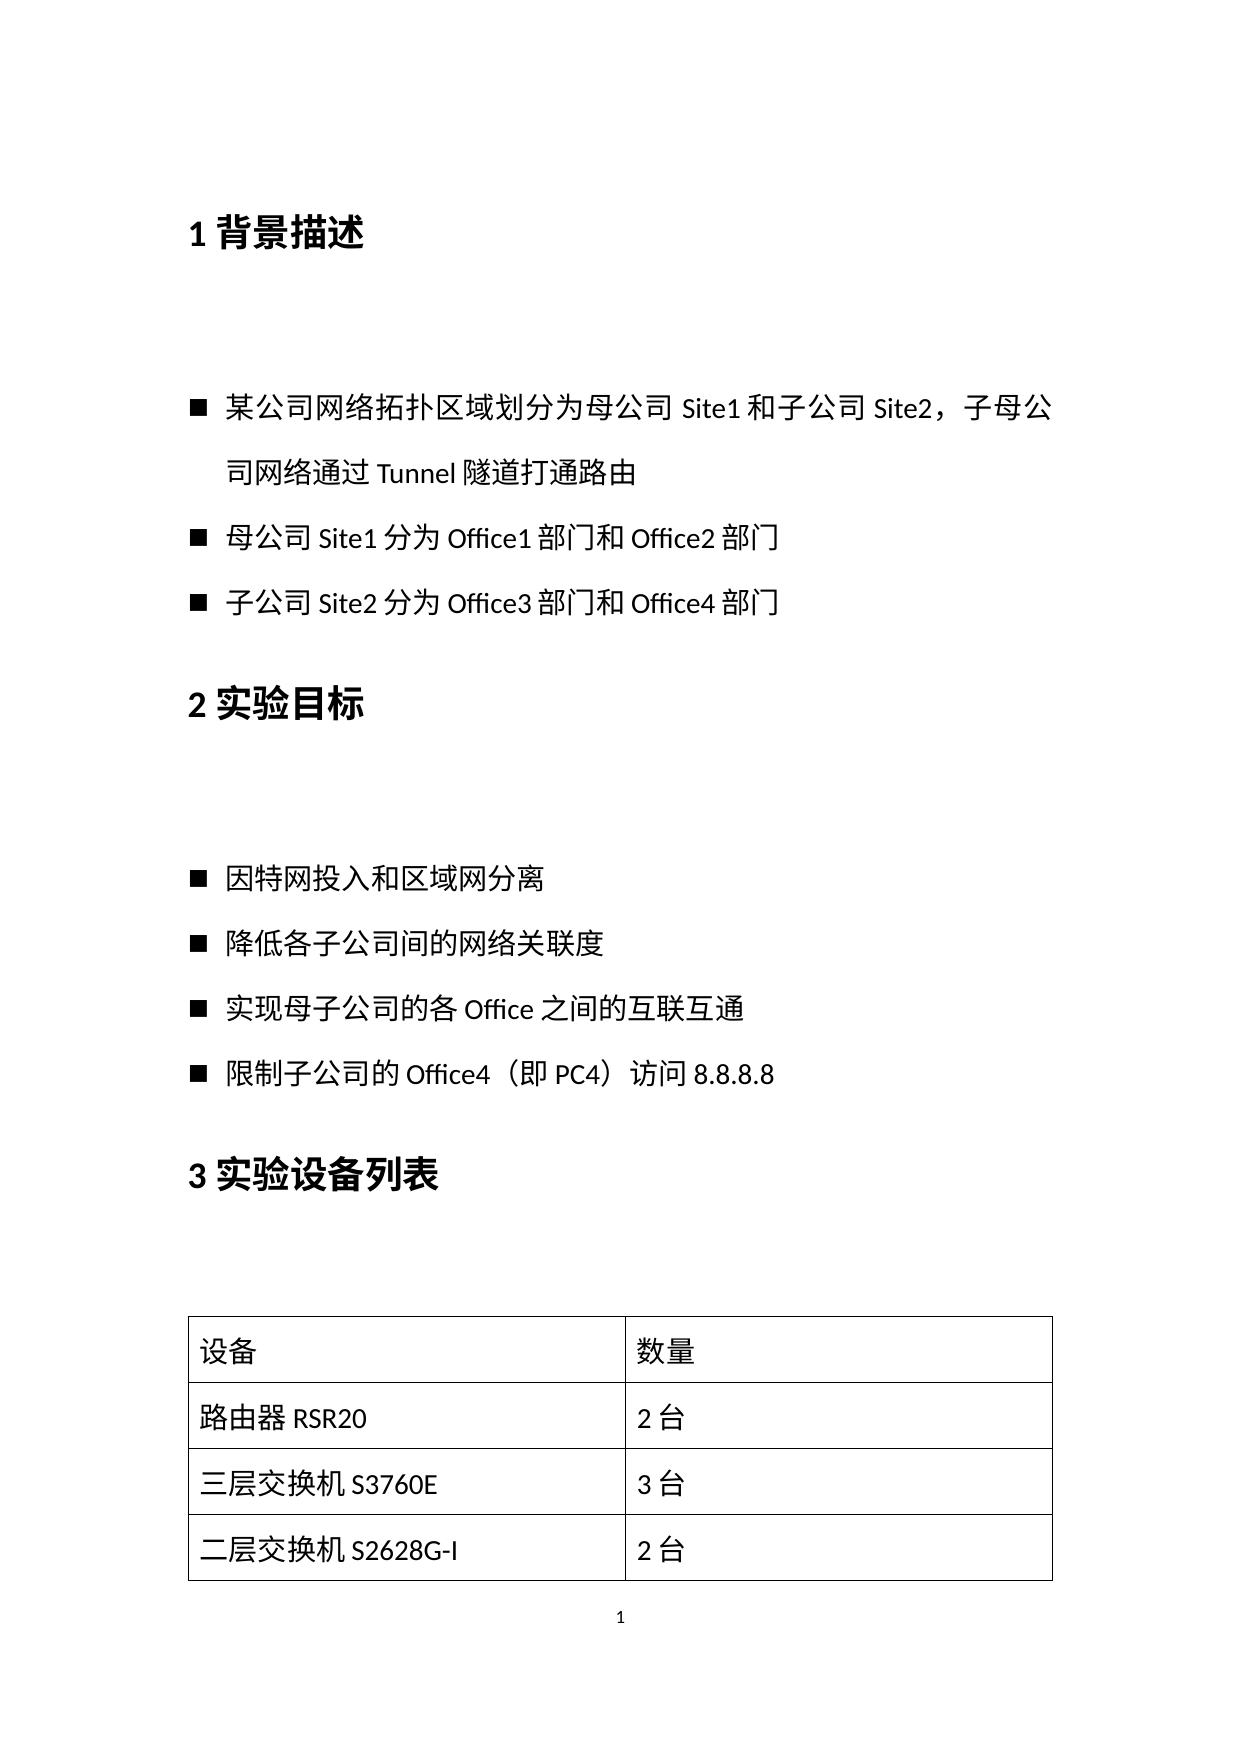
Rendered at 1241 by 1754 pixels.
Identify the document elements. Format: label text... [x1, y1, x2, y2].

table_header 设备 [189, 1317, 625, 1382]
list 母公司Site1分为Office1部门和Office2部门 [187, 503, 1053, 568]
table_cell 2台 [626, 1515, 1052, 1580]
table_cell 三层交换机S3760E [189, 1449, 625, 1514]
table_header 数量 [626, 1317, 1052, 1382]
list 实现母子公司的各Office之间的互联互通 [187, 974, 1053, 1039]
table_cell 3台 [626, 1449, 1052, 1514]
table_cell 路由器RSR20 [189, 1383, 625, 1448]
list 限制子公司的Office4（即PC4）访问8.8.8.8 [187, 1039, 1053, 1104]
table_cell 2台 [626, 1383, 1052, 1448]
list 降低各子公司间的网络关联度 [187, 909, 1053, 974]
subtitle 3 实验设备列表 [187, 1140, 1053, 1205]
table_cell 二层交换机S2628G-I [189, 1515, 625, 1580]
subtitle 1 背景描述 [187, 197, 1053, 262]
list 子公司Site2分为Office3部门和Office4部门 [187, 568, 1053, 633]
list 因特网投入和区域网分离 [187, 844, 1053, 909]
list 某公司网络拓扑区域划分为母公司Site1和子公司Site2，子母公司网络通过Tunnel隧道打通路由 [187, 373, 1053, 503]
subtitle 2 实验目标 [187, 669, 1053, 734]
